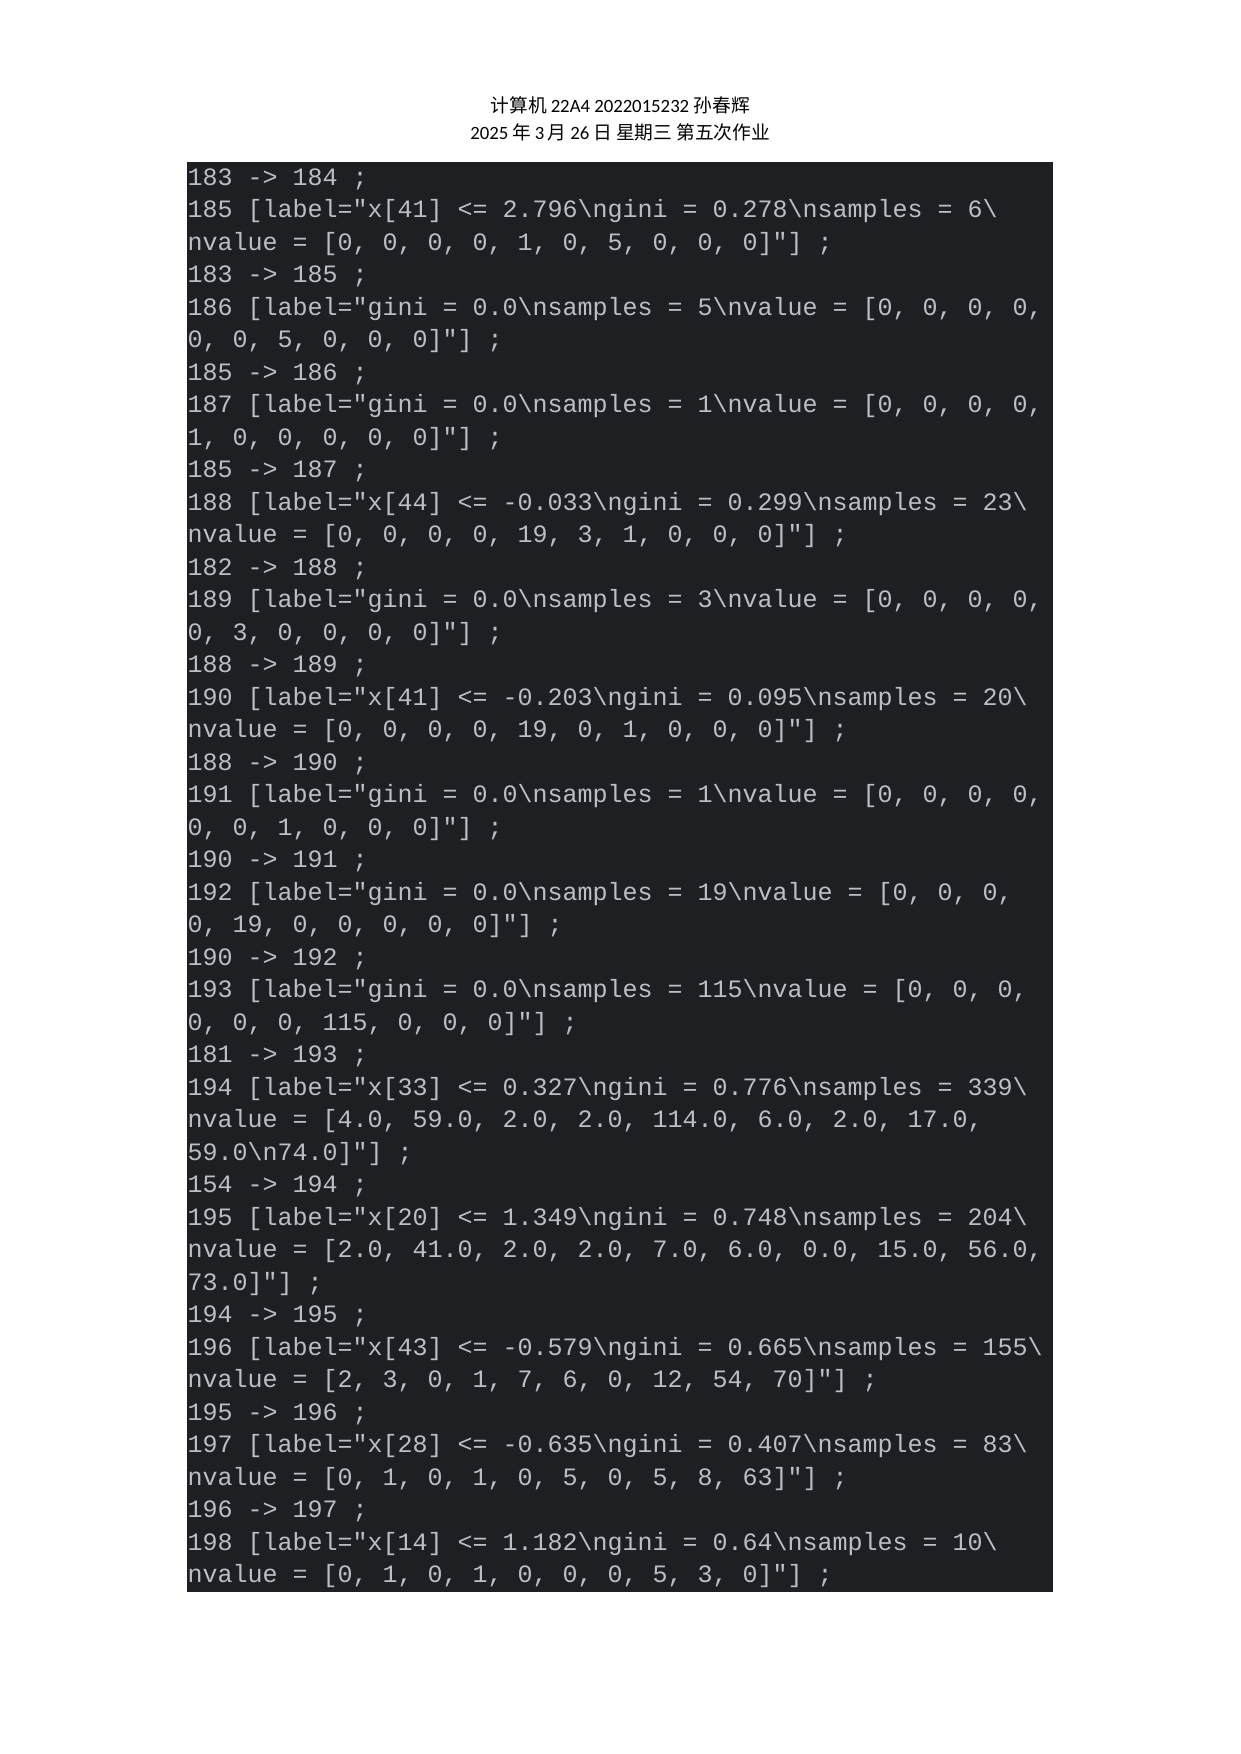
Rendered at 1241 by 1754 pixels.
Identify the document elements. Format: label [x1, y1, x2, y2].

text [187, 162, 1053, 1592]
